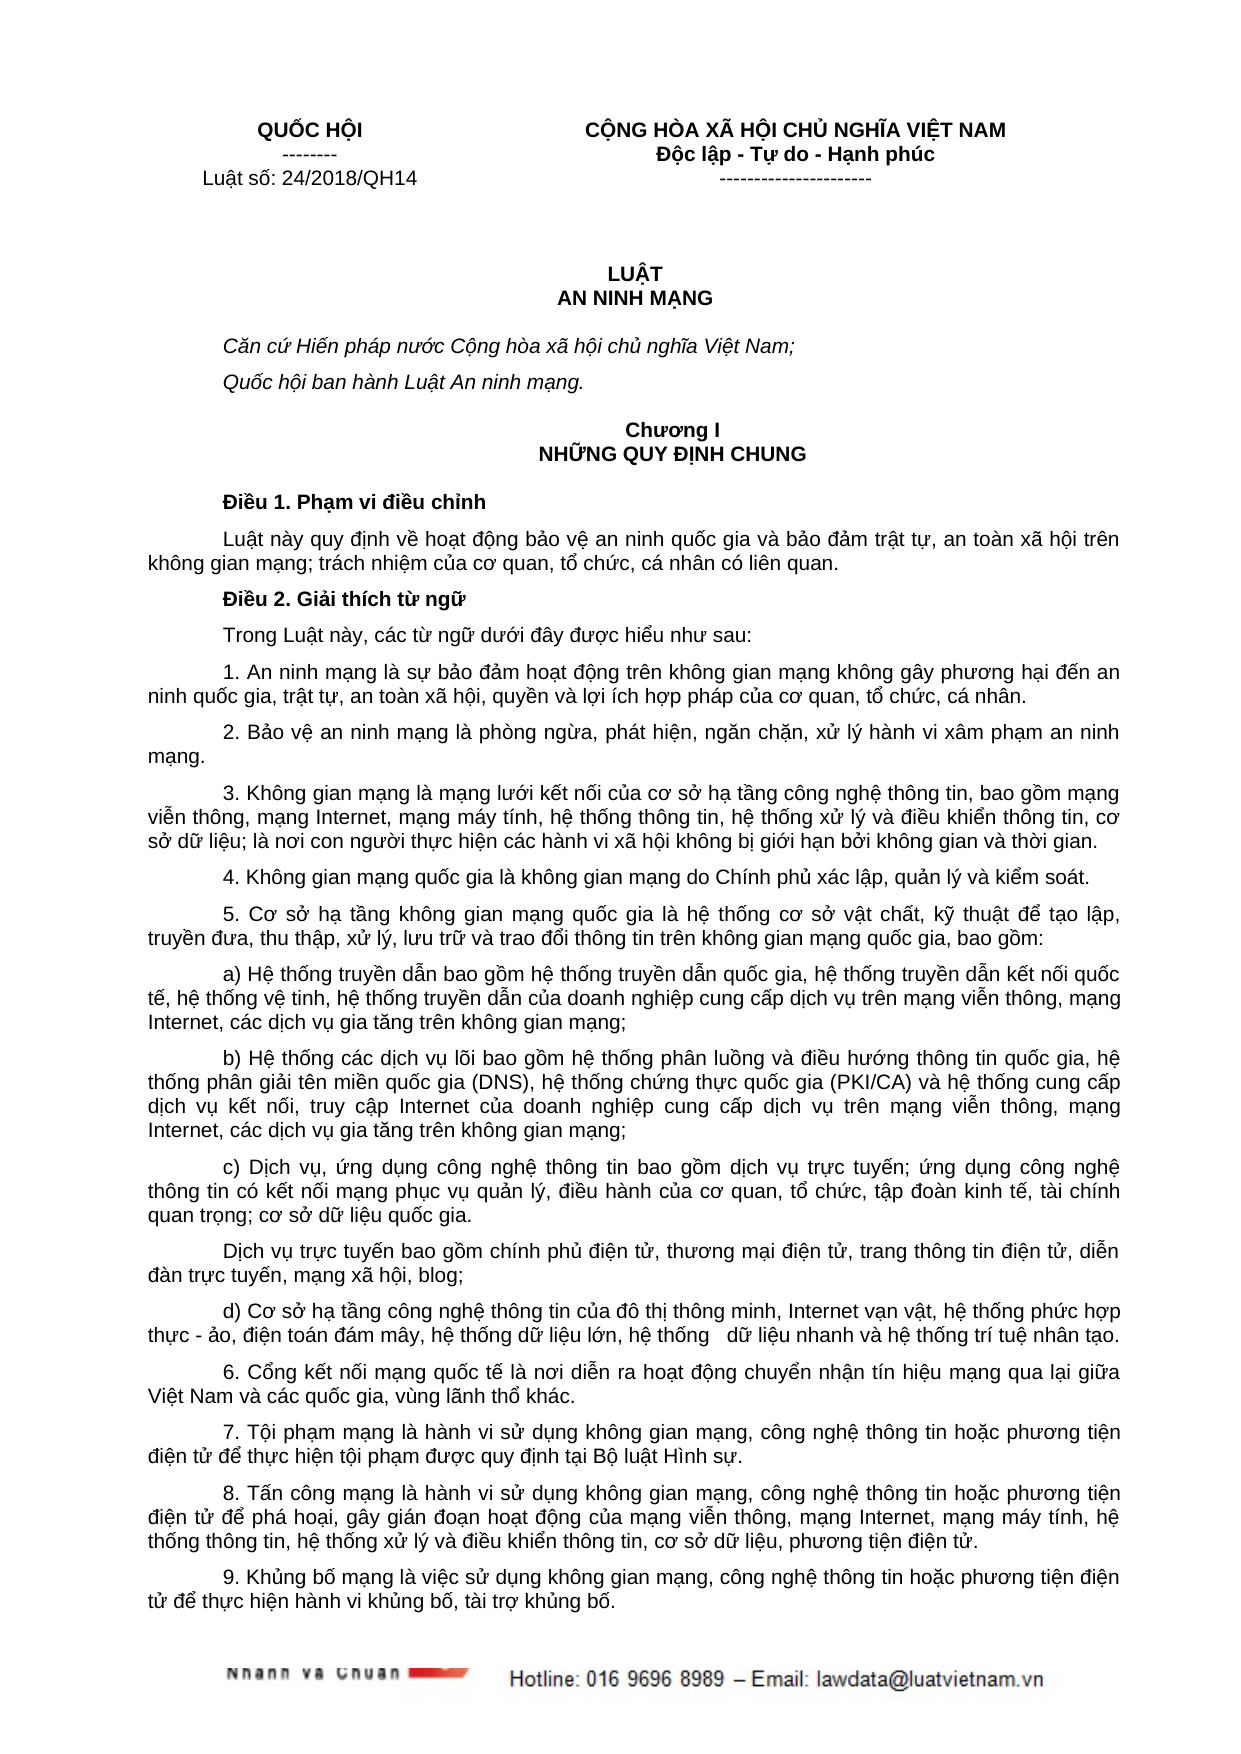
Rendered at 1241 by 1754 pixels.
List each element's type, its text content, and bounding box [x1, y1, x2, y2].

text Quốc hội ban hành Luật An ninh mạng. [148, 370, 1122, 394]
text 3. Không gian mạng là mạng lưới kết nối của cơ sở hạ tầng công nghệ thông tin, bao gồm mạng viễn thông, mạng Internet, mạng máy tính, hệ thống thông tin, hệ thống xử lý và điều khiển thông tin, cơ sở dữ liệu; là nơi con người thực hiện các hành vi xã hội không bị giới hạn bởi không gian và thời gian. [148, 781, 1122, 852]
text 2. Bảo vệ an ninh mạng là phòng ngừa, phát hiện, ngăn chặn, xử lý hành vi xâm phạm an ninh mạng. [148, 720, 1122, 768]
text 5. Cơ sở hạ tầng không gian mạng quốc gia là hệ thống cơ sở vật chất, kỹ thuật để tạo lập, truyền đưa, thu thập, xử lý, lưu trữ và trao đổi thông tin trên không gian mạng quốc gia, bao gồm: [148, 901, 1122, 949]
text Luật này quy định về hoạt động bảo vệ an ninh quốc gia và bảo đảm trật tự, an toàn xã hội trên không gian mạng; trách nhiệm của cơ quan, tổ chức, cá nhân có liên quan. [148, 526, 1122, 574]
text b) Hệ thống các dịch vụ lõi bao gồm hệ thống phân luồng và điều hướng thông tin quốc gia, hệ thống phân giải tên miền quốc gia (DNS), hệ thống chứng thực quốc gia (PKI/CA) và hệ thống cung cấp dịch vụ kết nối, truy cập Internet của doanh nghiệp cung cấp dịch vụ trên mạng viễn thông, mạng Internet, các dịch vụ gia tăng trên không gian mạng; [148, 1046, 1122, 1142]
text 9. Khủng bố mạng là việc sử dụng không gian mạng, công nghệ thông tin hoặc phương tiện điện tử để thực hiện hành vi khủng bố, tài trợ khủng bố. [148, 1565, 1122, 1613]
text Điều 1. Phạm vi điều chỉnh [148, 490, 1122, 514]
text Chương I [148, 418, 1122, 442]
text a) Hệ thống truyền dẫn bao gồm hệ thống truyền dẫn quốc gia, hệ thống truyền dẫn kết nối quốc tế, hệ thống vệ tinh, hệ thống truyền dẫn của doanh nghiệp cung cấp dịch vụ trên mạng viễn thông, mạng Internet, các dịch vụ gia tăng trên không gian mạng; [148, 962, 1122, 1034]
text d) Cơ sở hạ tầng công nghệ thông tin của đô thị thông minh, Internet vạn vật, hệ thống phức hợp thực - ảo, điện toán đám mây, hệ thống dữ liệu lớn, hệ thống dữ liệu nhanh và hệ thống trí tuệ nhân tạo. [148, 1299, 1122, 1347]
text 4. Không gian mạng quốc gia là không gian mạng do Chính phủ xác lập, quản lý và kiểm soát. [148, 865, 1122, 889]
text Dịch vụ trực tuyến bao gồm chính phủ điện tử, thương mại điện tử, trang thông tin điện tử, diễn đàn trực tuyến, mạng xã hội, blog; [148, 1239, 1122, 1287]
text c) Dịch vụ, ứng dụng công nghệ thông tin bao gồm dịch vụ trực tuyến; ứng dụng công nghệ thông tin có kết nối mạng phục vụ quản lý, điều hành của cơ quan, tổ chức, tập đoàn kinh tế, tài chính quan trọng; cơ sở dữ liệu quốc gia. [148, 1154, 1122, 1226]
text AN NINH MẠNG [148, 286, 1122, 310]
text 1. An ninh mạng là sự bảo đảm hoạt động trên không gian mạng không gây phương hại đến an ninh quốc gia, trật tự, an toàn xã hội, quyền và lợi ích hợp pháp của cơ quan, tổ chức, cá nhân. [148, 660, 1122, 708]
text Điều 2. Giải thích từ ngữ [148, 587, 1122, 611]
text LUẬT [148, 262, 1122, 286]
table_header CỘNG HÒA XÃ HỘI CHỦ NGHĨA VIỆT NAM Độc lập - Tự do - Hạnh phúc ---------------------- [470, 118, 1121, 214]
text Trong Luật này, các từ ngữ dưới đây được hiểu như sau: [148, 623, 1122, 647]
text 8. Tấn công mạng là hành vi sử dụng không gian mạng, công nghệ thông tin hoặc phương tiện điện tử để phá hoại, gây gián đoạn hoạt động của mạng viễn thông, mạng Internet, mạng máy tính, hệ thống thông tin, hệ thống xử lý và điều khiển thông tin, cơ sở dữ liệu, phương tiện điện tử. [148, 1481, 1122, 1552]
text 7. Tội phạm mạng là hành vi sử dụng không gian mạng, công nghệ thông tin hoặc phương tiện điện tử để thực hiện tội phạm được quy định tại Bộ luật Hình sự. [148, 1420, 1122, 1468]
text Căn cứ Hiến pháp nước Cộng hòa xã hội chủ nghĩa Việt Nam; [148, 334, 1122, 358]
table_header QUỐC HỘI -------- Luật số: 24/2018/QH14 [149, 118, 470, 214]
text 6. Cổng kết nối mạng quốc tế là nơi diễn ra hoạt động chuyển nhận tín hiệu mạng qua lại giữa Việt Nam và các quốc gia, vùng lãnh thổ khác. [148, 1360, 1122, 1408]
text NHỮNG QUY ĐỊNH CHUNG [148, 442, 1122, 466]
picture [222, 1668, 1197, 1712]
